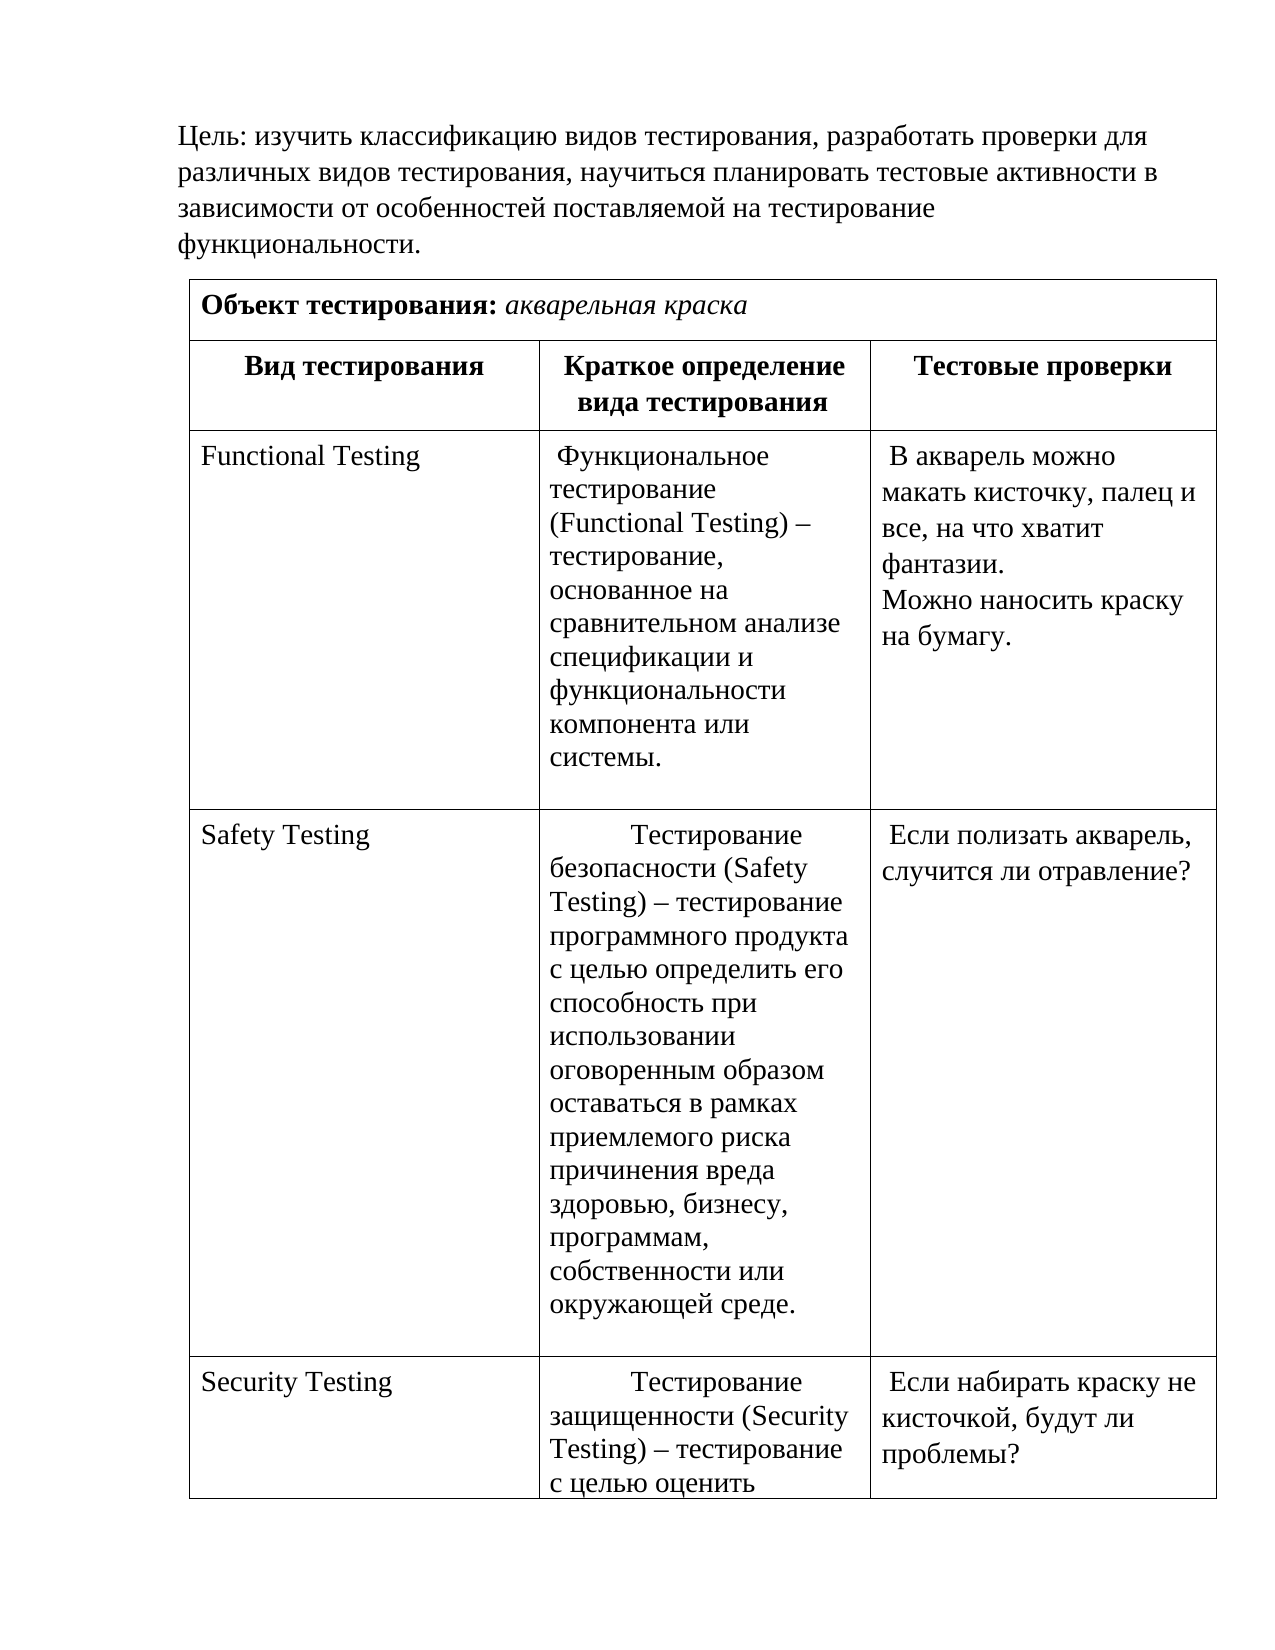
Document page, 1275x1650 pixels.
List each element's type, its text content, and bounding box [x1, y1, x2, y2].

table_cell Security Testing [190, 1357, 539, 1498]
table_cell Тестовые проверки [871, 341, 1216, 430]
table_cell Тестирование безопасности (Safety Testing) – тестирование программного продукта с целью определить его способность при использовании оговоренным образом оставаться в рамках приемлемого риска причинения вреда здоровью, бизнесу, программам, собственности или окружающей среде. [540, 810, 870, 1356]
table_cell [540, 1357, 870, 1498]
text Цель: изучить классификацию видов тестирования, разработать проверки для различных видов тестирования, научиться планировать тестовые активности в зависимости от особенностей поставляемой на тестирование функциональности. [177, 118, 1186, 260]
table_cell Safety Testing [190, 810, 539, 1356]
table_cell Functional Testing [190, 431, 539, 809]
table_cell Краткое определение вида тестирования [540, 341, 870, 430]
table_header Объект тестирования: акварельная краска [190, 280, 870, 340]
table_cell Вид тестирования [190, 341, 539, 430]
table_header [870, 280, 1216, 340]
table_cell Функциональное тестирование (Functional Testing) – тестирование, основанное на сравнительном анализе спецификации и функциональности компонента или системы. [540, 431, 870, 809]
table_cell Если полизать акварель, случится ли отравление? [871, 810, 1216, 1356]
table_cell В акварель можно макать кисточку, палец и все, на что хватит фантазии. Можно наносить краску на бумагу. [871, 431, 1216, 809]
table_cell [871, 1357, 1216, 1498]
